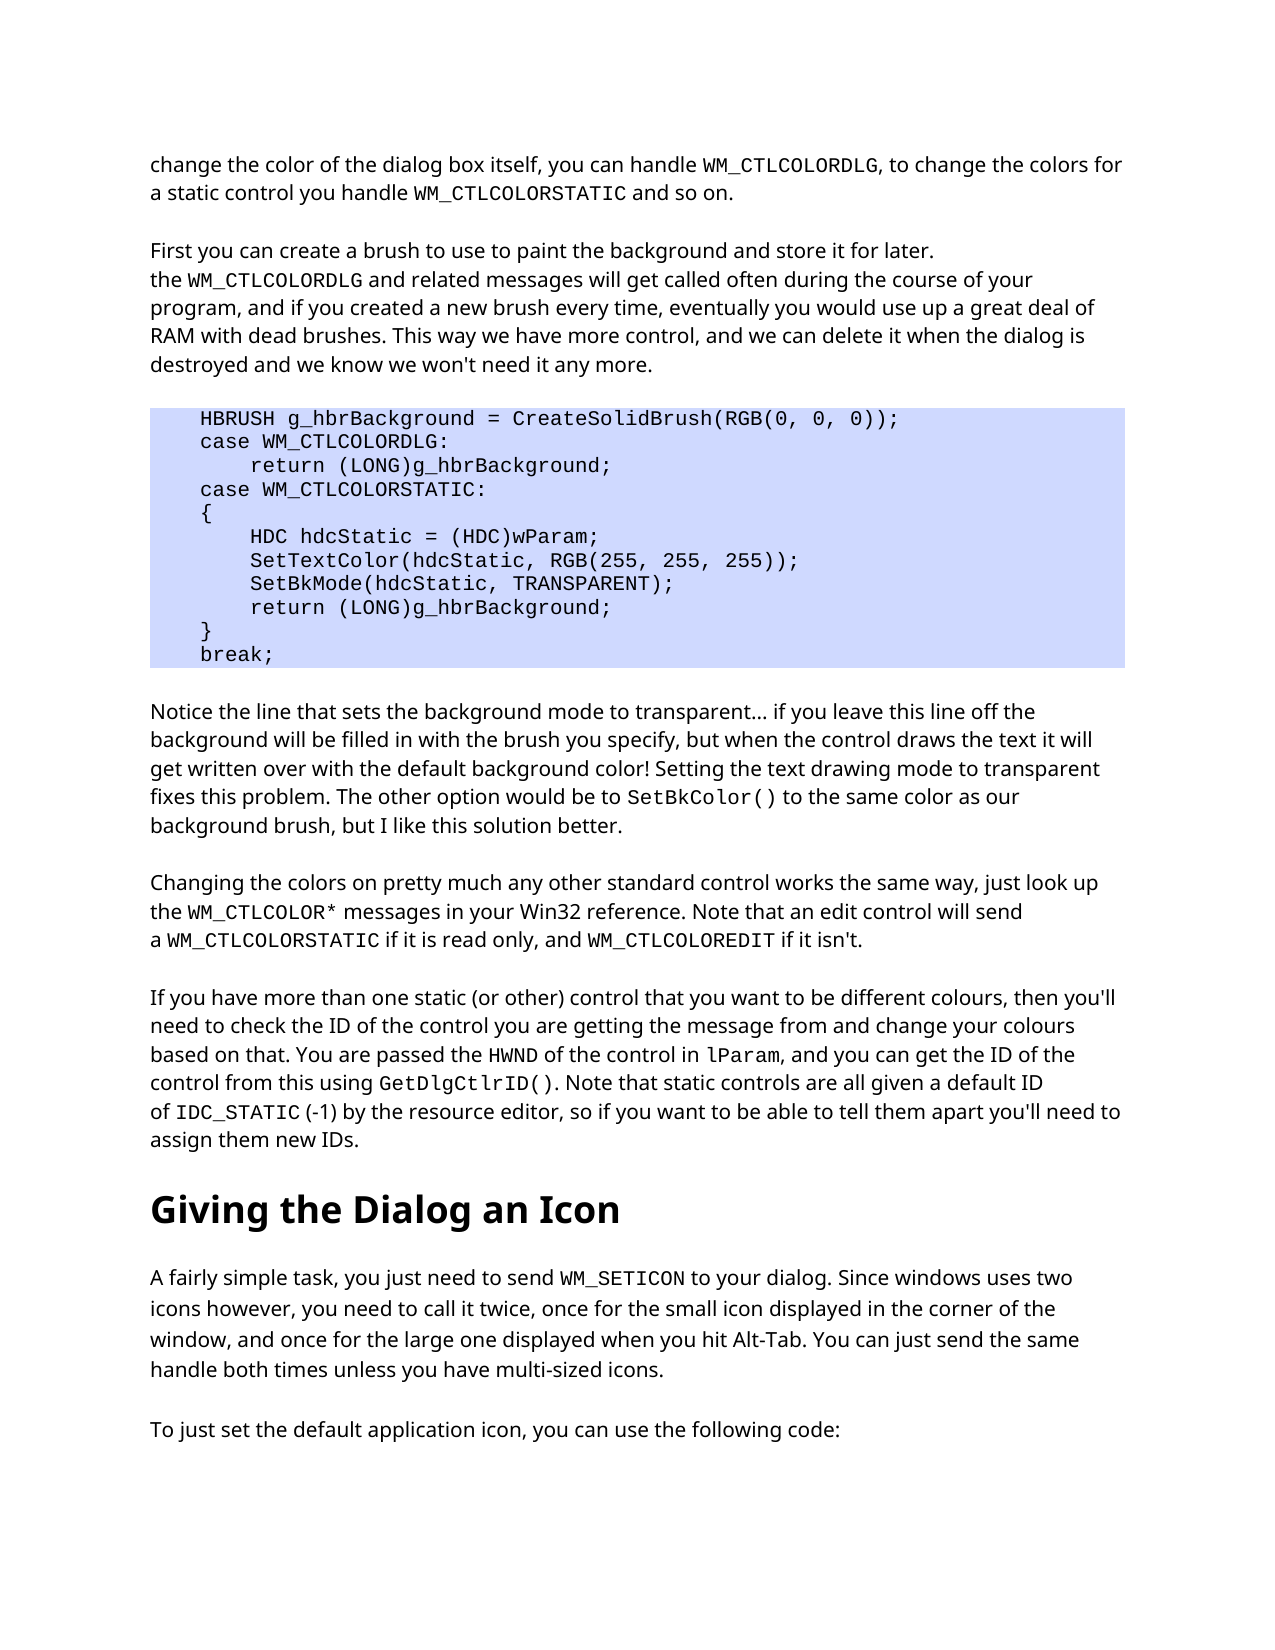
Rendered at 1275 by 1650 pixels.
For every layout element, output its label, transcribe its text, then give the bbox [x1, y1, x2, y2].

text If you have more than one static (or other) control that you want to be different colours, then you'll need to check the ID of the control you are getting the message from and change your colours based on that. You are passed the HWND of the control in lParam, and you can get the ID of the control from this using GetDlgCtlrID(). Note that static controls are all given a default ID of IDC_STATIC (-1) by the resource editor, so if you want to be able to tell them apart you'll need to assign them new IDs. [150, 983, 1125, 1154]
text SetBkMode(hdcStatic, TRANSPARENT); [150, 573, 1125, 597]
text A fairly simple task, you just need to send WM_SETICON to your dialog. Since windows uses two icons however, you need to call it twice, once for the small icon displayed in the corner of the window, and once for the large one displayed when you hit Alt-Tab. You can just send the same handle both times unless you have multi-sized icons. [150, 1263, 1125, 1384]
subtitle Giving the Dialog an Icon [150, 1183, 1125, 1234]
text case WM_CTLCOLORDLG: [150, 431, 1125, 455]
text HDC hdcStatic = (HDC)wParam; [150, 526, 1125, 549]
text case WM_CTLCOLORSTATIC: [150, 479, 1125, 502]
text SetTextColor(hdcStatic, RGB(255, 255, 255)); [150, 549, 1125, 573]
text HBRUSH g_hbrBackground = CreateSolidBrush(RGB(0, 0, 0)); [150, 408, 1125, 431]
text First you can create a brush to use to paint the background and store it for later. the WM_CTLCOLORDLG and related messages will get called often during the course of your program, and if you created a new brush every time, eventually you would use up a great deal of RAM with dead brushes. This way we have more control, and we can delete it when the dialog is destroyed and we know we won't need it any more. [150, 236, 1125, 378]
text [150, 150, 1125, 207]
text return (LONG)g_hbrBackground; [150, 455, 1125, 479]
text Changing the colors on pretty much any other standard control works the same way, just look up the WM_CTLCOLOR* messages in your Win32 reference. Note that an edit control will send a WM_CTLCOLORSTATIC if it is read only, and WM_CTLCOLOREDIT if it isn't. [150, 868, 1125, 954]
text } [150, 621, 1125, 644]
text break; [150, 644, 1125, 668]
text To just set the default application icon, you can use the following code: [150, 1415, 1125, 1444]
text { [150, 502, 1125, 526]
text Notice the line that sets the background mode to transparent... if you leave this line off the background will be filled in with the brush you specify, but when the control draws the text it will get written over with the default background color! Setting the text drawing mode to transparent fixes this problem. The other option would be to SetBkColor() to the same color as our background brush, but I like this solution better. [150, 697, 1125, 839]
text return (LONG)g_hbrBackground; [150, 597, 1125, 621]
